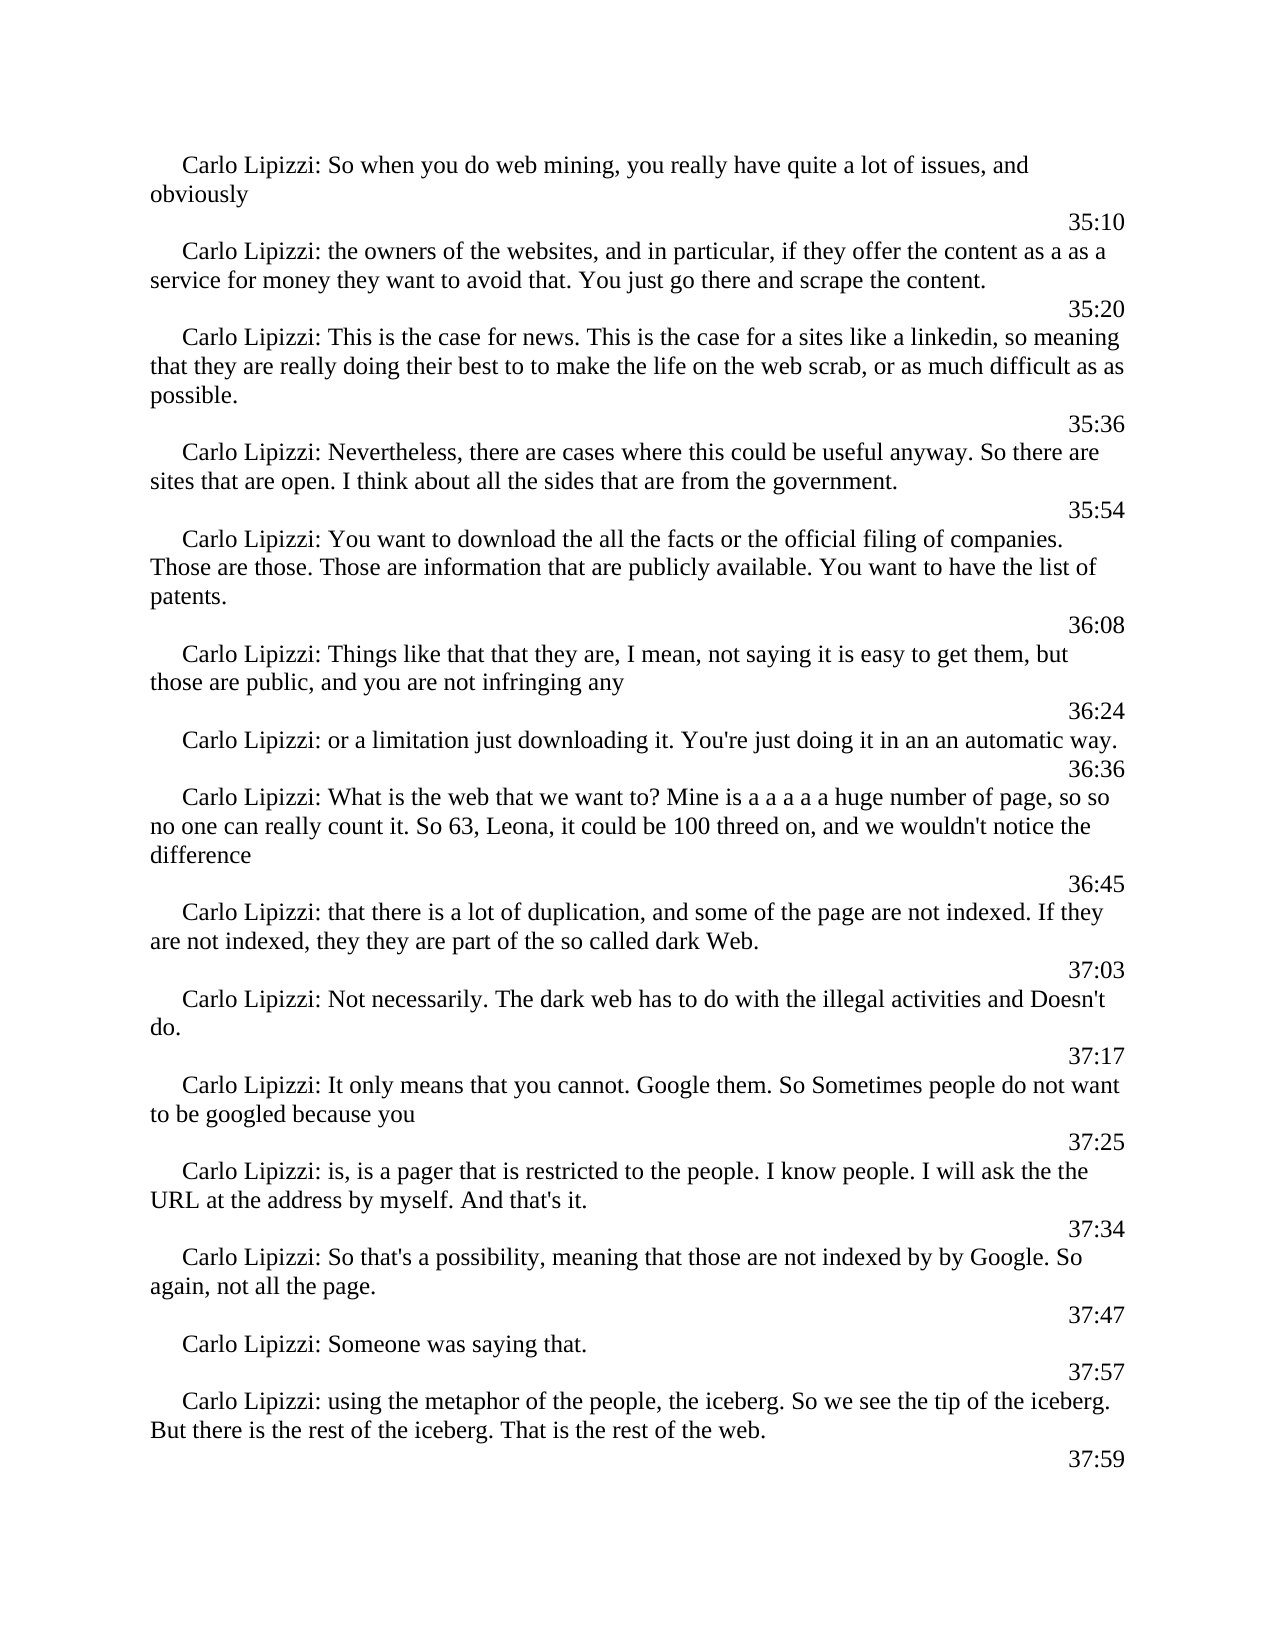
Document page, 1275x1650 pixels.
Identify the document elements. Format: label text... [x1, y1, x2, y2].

text  Carlo Lipizzi: is, is a pager that is restricted to the people. I know people. I will ask the the URL at the address by myself. And that's it. [150, 1156, 1125, 1214]
text 36:45 [150, 869, 1125, 897]
text  Carlo Lipizzi: What is the web that we want to? Mine is a a a a a huge number of page, so so no one can really count it. So 63, Leona, it could be 100 threed on, and we wouldn't notice the difference [150, 782, 1125, 869]
text  Carlo Lipizzi: So when you do web mining, you really have quite a lot of issues, and obviously [150, 150, 1125, 207]
text 37:57 [150, 1357, 1125, 1386]
text 37:03 [150, 955, 1125, 984]
text 35:20 [150, 294, 1125, 322]
text  Carlo Lipizzi: This is the case for news. This is the case for a sites like a linkedin, so meaning that they are really doing their best to to make the life on the web scrab, or as much difficult as as possible. [150, 322, 1125, 409]
text 37:47 [150, 1300, 1125, 1329]
text  Carlo Lipizzi: It only means that you cannot. Google them. So Sometimes people do not want to be googled because you [150, 1070, 1125, 1127]
text  Carlo Lipizzi: Someone was saying that. [150, 1329, 1125, 1357]
text 35:10 [150, 207, 1125, 236]
text 36:36 [150, 754, 1125, 782]
text 37:17 [150, 1041, 1125, 1070]
text 35:54 [150, 495, 1125, 524]
text 36:24 [150, 696, 1125, 725]
text 35:36 [150, 409, 1125, 437]
text 37:59 [150, 1444, 1125, 1472]
text  Carlo Lipizzi: Things like that that they are, I mean, not saying it is easy to get them, but those are public, and you are not infringing any [150, 639, 1125, 696]
text  Carlo Lipizzi: or a limitation just downloading it. You're just doing it in an an automatic way. [150, 725, 1125, 754]
text  Carlo Lipizzi: the owners of the websites, and in particular, if they offer the content as a as a service for money they want to avoid that. You just go there and scrape the content. [150, 236, 1125, 294]
text  Carlo Lipizzi: Nevertheless, there are cases where this could be useful anyway. So there are sites that are open. I think about all the sides that are from the government. [150, 437, 1125, 495]
text 37:25 [150, 1127, 1125, 1156]
text  Carlo Lipizzi: using the metaphor of the people, the iceberg. So we see the tip of the iceberg. But there is the rest of the iceberg. That is the rest of the web. [150, 1386, 1125, 1444]
text  Carlo Lipizzi: that there is a lot of duplication, and some of the page are not indexed. If they are not indexed, they they are part of the so called dark Web. [150, 897, 1125, 955]
text  Carlo Lipizzi: You want to download the all the facts or the official filing of companies. Those are those. Those are information that are publicly available. You want to have the list of patents. [150, 524, 1125, 610]
text 37:34 [150, 1214, 1125, 1242]
text  Carlo Lipizzi: Not necessarily. The dark web has to do with the illegal activities and Doesn't do. [150, 984, 1125, 1041]
text 36:08 [150, 610, 1125, 639]
text  Carlo Lipizzi: So that's a possibility, meaning that those are not indexed by by Google. So again, not all the page. [150, 1242, 1125, 1300]
